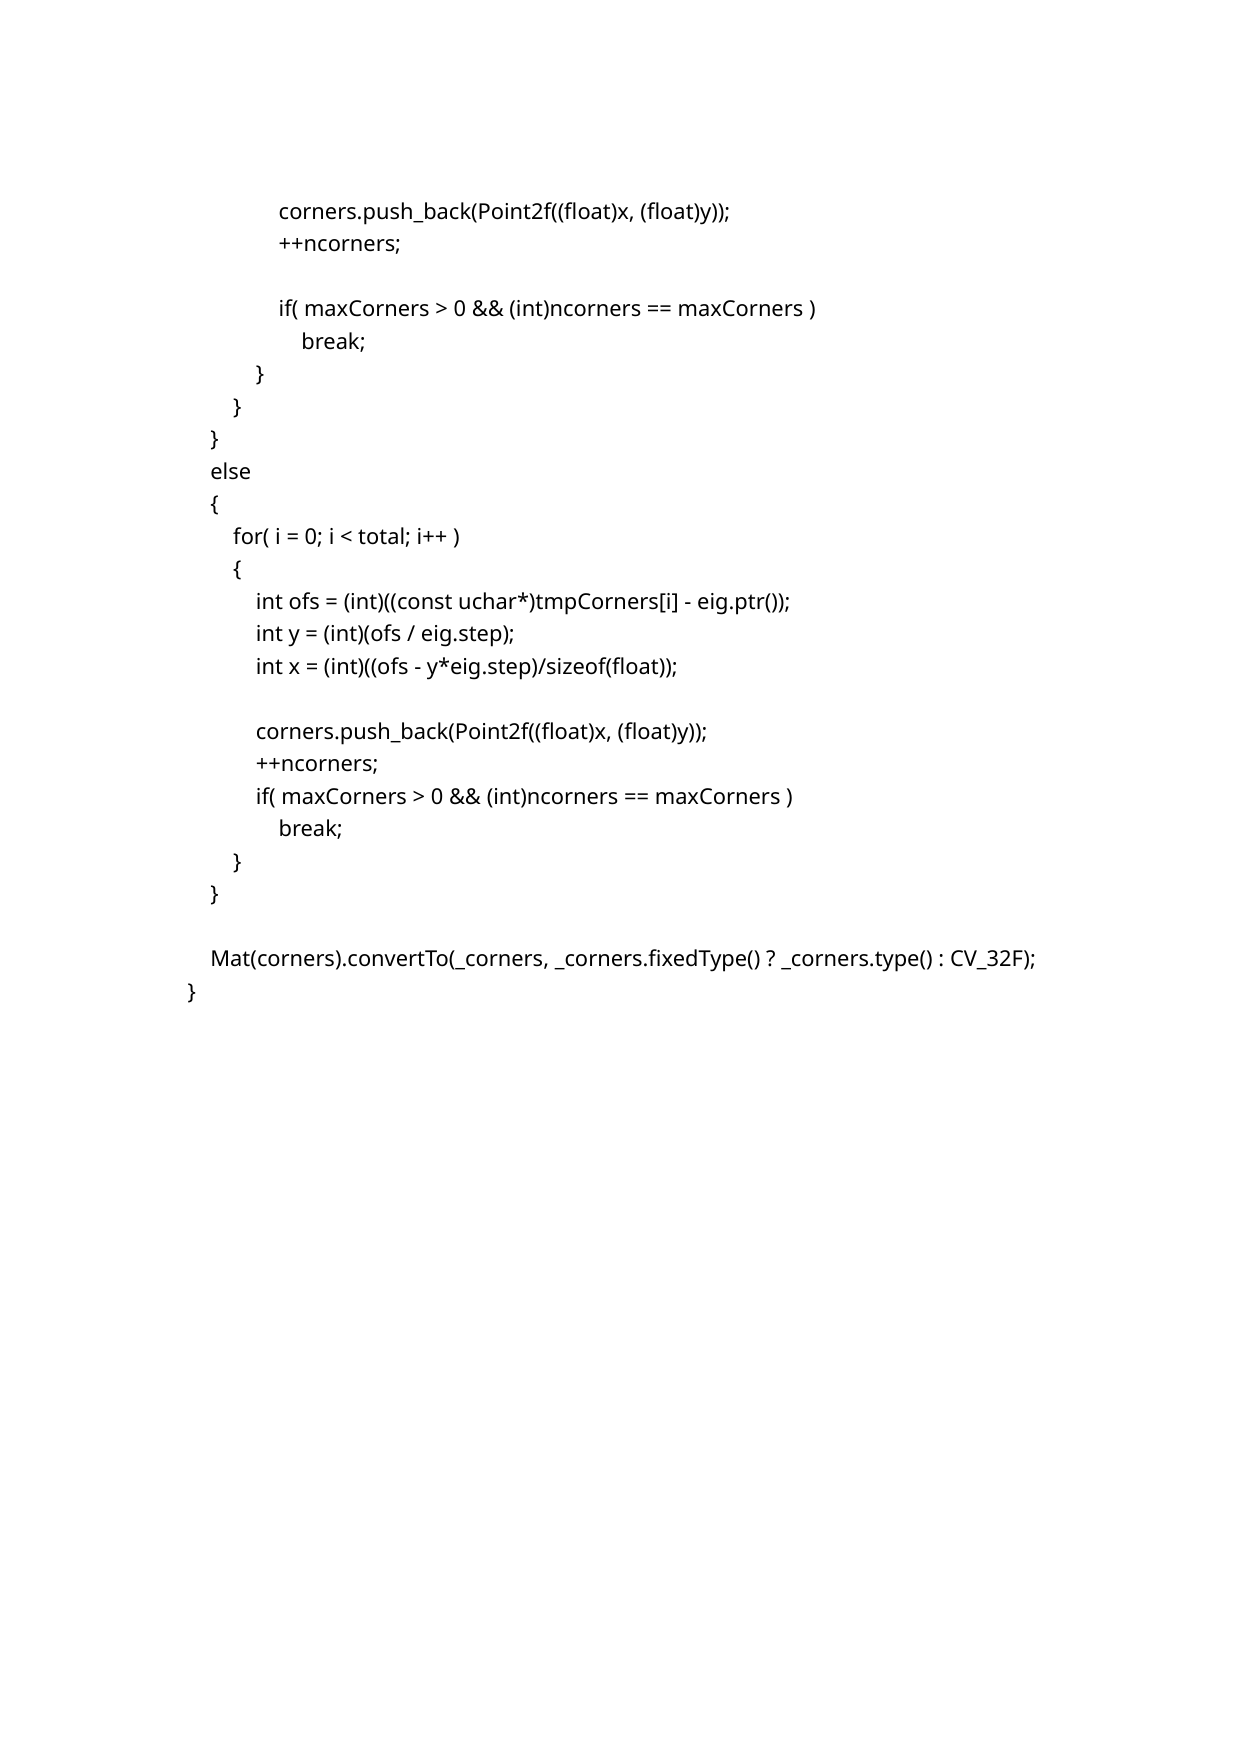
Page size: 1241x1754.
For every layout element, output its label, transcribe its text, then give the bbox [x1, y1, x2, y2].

text corners.push_back(Point2f((float)x, (float)y)); [187, 714, 1053, 747]
text int y = (int)(ofs / eig.step); [187, 617, 1053, 649]
text if( maxCorners > 0 && (int)ncorners == maxCorners ) [187, 779, 1053, 812]
text } [187, 422, 1053, 454]
text ++ncorners; [187, 747, 1053, 779]
text ++ncorners; [187, 227, 1053, 259]
text break; [187, 812, 1053, 844]
text } [187, 844, 1053, 877]
text Mat(corners).convertTo(_corners, _corners.fixedType() ? _corners.type() : CV_32F); [187, 942, 1053, 974]
text break; [187, 324, 1053, 357]
text if( maxCorners > 0 && (int)ncorners == maxCorners ) [187, 292, 1053, 324]
text { [187, 487, 1053, 519]
text else [187, 454, 1053, 487]
text } [187, 974, 1053, 1007]
text } [187, 389, 1053, 422]
text for( i = 0; i < total; i++ ) [187, 519, 1053, 552]
text int ofs = (int)((const uchar*)tmpCorners[i] - eig.ptr()); [187, 584, 1053, 617]
text corners.push_back(Point2f((float)x, (float)y)); [187, 194, 1053, 227]
text } [187, 357, 1053, 389]
text int x = (int)((ofs - y*eig.step)/sizeof(float)); [187, 649, 1053, 682]
text { [187, 552, 1053, 584]
text } [187, 877, 1053, 909]
